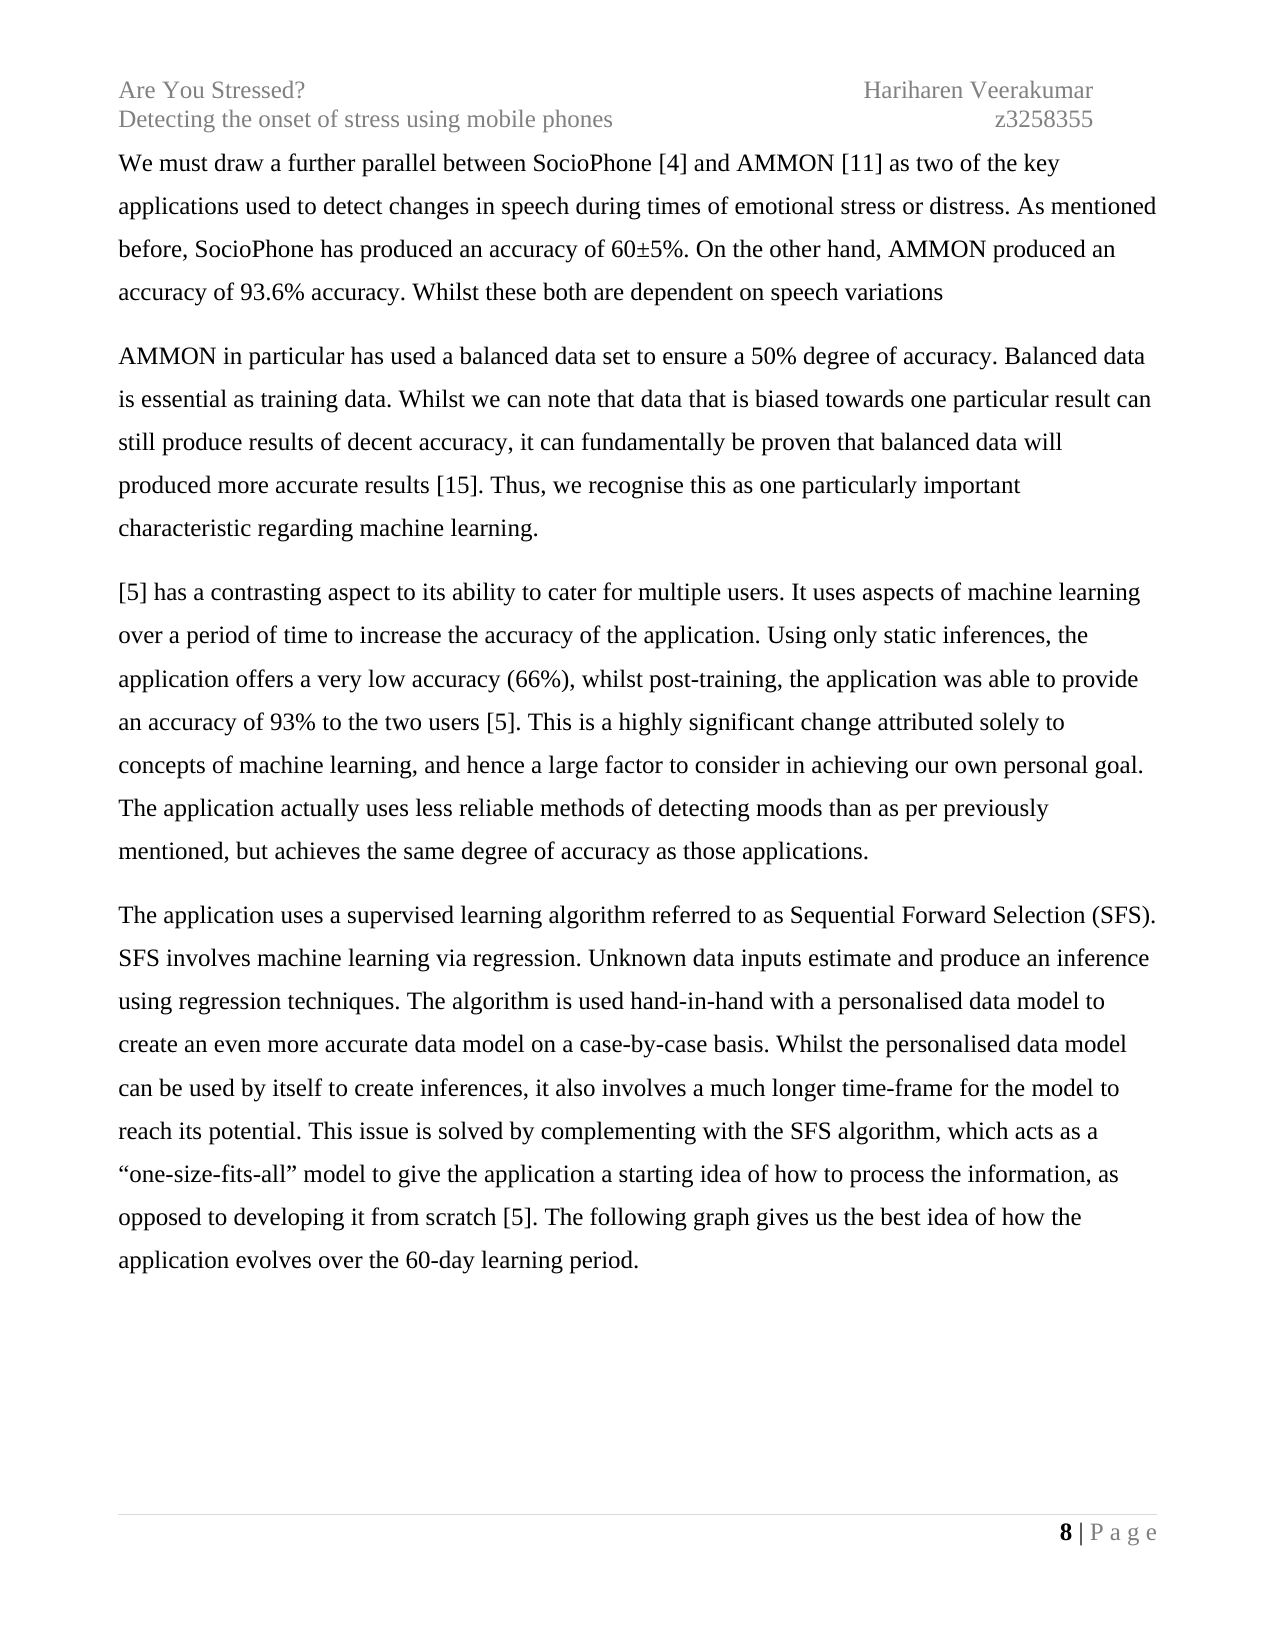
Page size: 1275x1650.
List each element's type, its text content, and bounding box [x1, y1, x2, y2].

text AMMON in particular has used a balanced data set to ensure a 50% degree of accuracy. Balanced data is essential as training data. Whilst we can note that data that is biased towards one particular result can still produce results of decent accuracy, it can fundamentally be proven that balanced data will produced more accurate results . Thus, we recognise this as one particularly important characteristic regarding machine learning. [118, 341, 1157, 542]
text The application uses a supervised learning algorithm referred to as Sequential Forward Selection (SFS). SFS involves machine learning via regression. Unknown data inputs estimate and produce an inference using regression techniques. The algorithm is used hand-in-hand with a personalised data model to create an even more accurate data model on a case-by-case basis. Whilst the personalised data model can be used by itself to create inferences, it also involves a much longer time-frame for the model to reach its potential. This issue is solved by complementing with the SFS algorithm, which acts as a “one-size-fits-all” model to give the application a starting idea of how to process the information, as opposed to developing it from scratch . The following graph gives us the best idea of how the application evolves over the 60-day learning period. [118, 900, 1157, 1274]
text has a contrasting aspect to its ability to cater for multiple users. It uses aspects of machine learning over a period of time to increase the accuracy of the application. Using only static inferences, the application offers a very low accuracy (66%), whilst post-training, the application was able to provide an accuracy of 93% to the two users . This is a highly significant change attributed solely to concepts of machine learning, and hence a large factor to consider in achieving our own personal goal. The application actually uses less reliable methods of detecting moods than as per previously mentioned, but achieves the same degree of accuracy as those applications. [118, 577, 1157, 865]
text We must draw a further parallel between SocioPhone and AMMON as two of the key applications used to detect changes in speech during times of emotional stress or distress. As mentioned before, SocioPhone has produced an accuracy of 60±5%. On the other hand, AMMON produced an accuracy of 93.6% accuracy. Whilst these both are dependent on speech variations [118, 148, 1157, 306]
